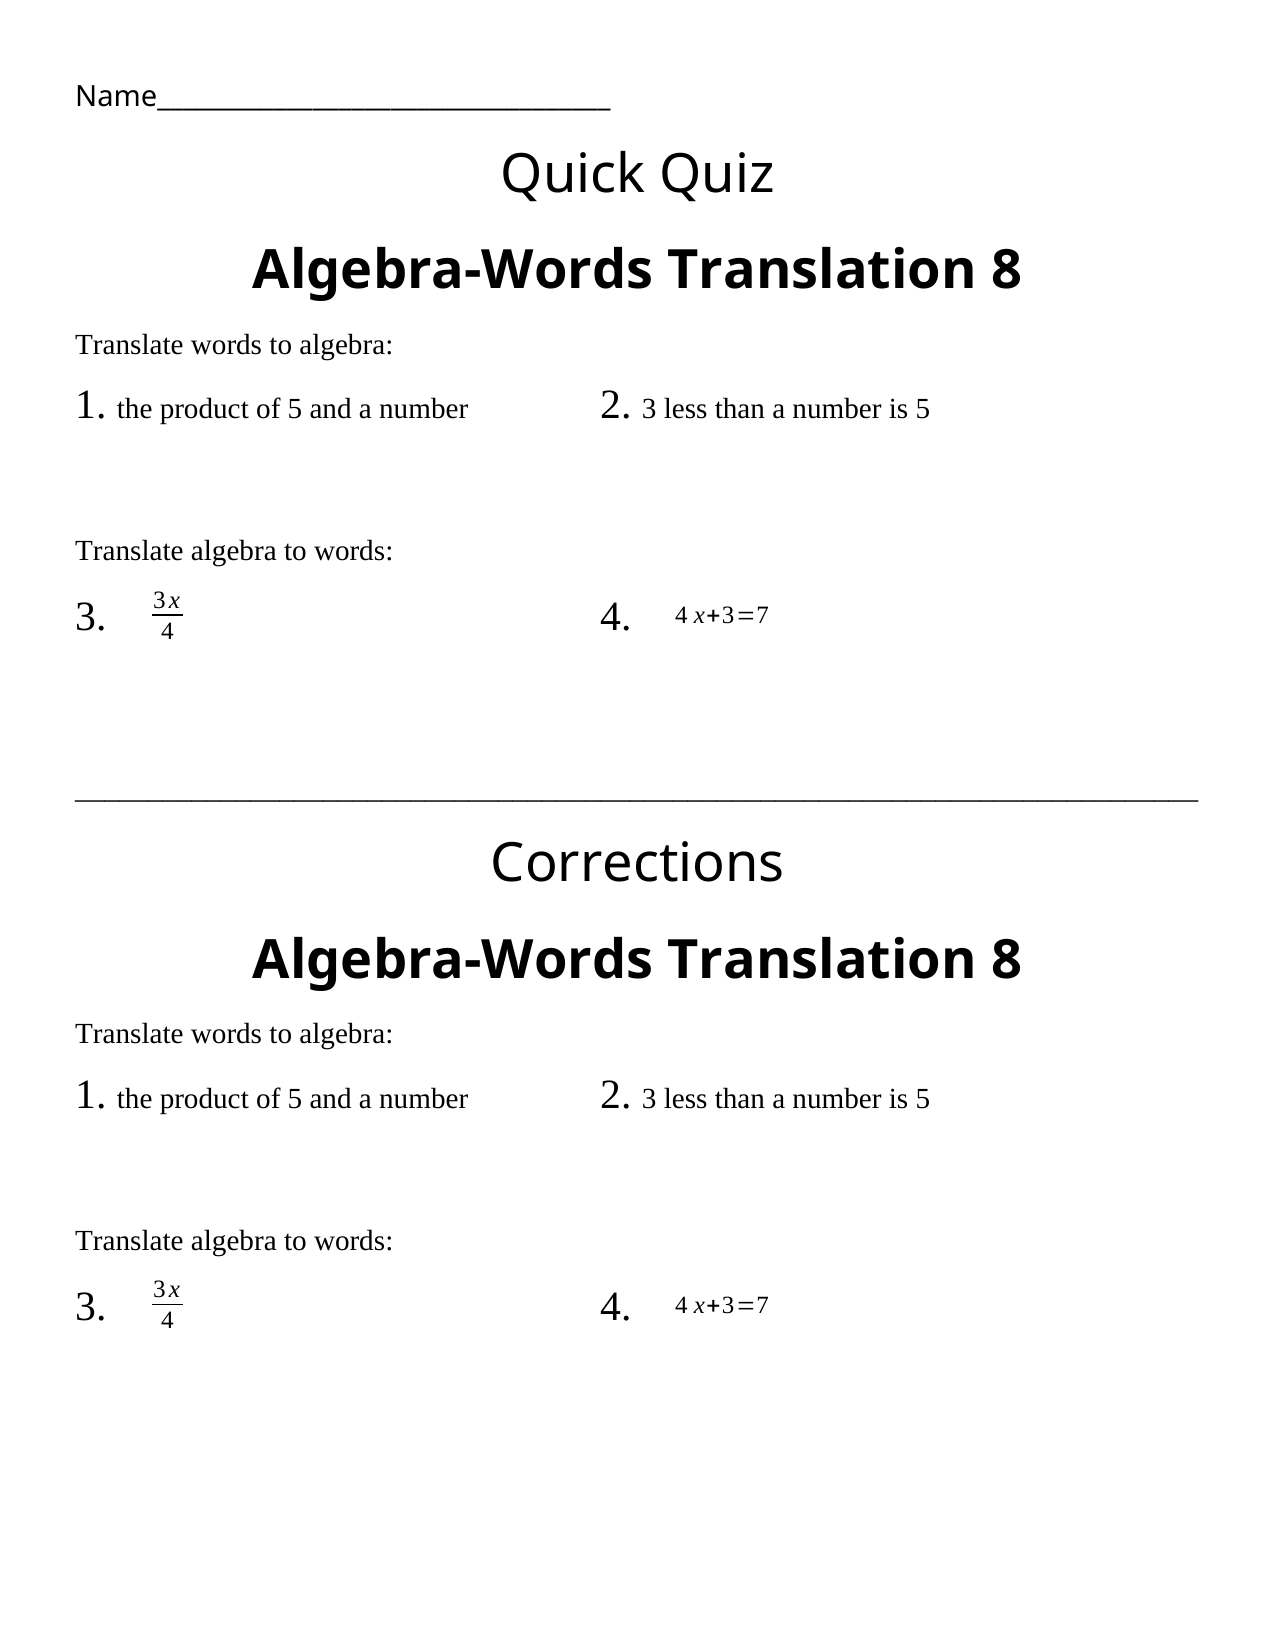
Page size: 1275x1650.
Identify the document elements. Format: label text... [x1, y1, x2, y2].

text Translate algebra to words: [75, 1223, 1200, 1256]
text 3. 4. [75, 586, 1200, 645]
text Translate words to algebra: [75, 1016, 1200, 1050]
text Algebra-Words Translation 8 [75, 920, 1200, 994]
text Algebra-Words Translation 8 [75, 231, 1200, 304]
text Quick Quiz [75, 134, 1200, 208]
text 1. the product of 5 and a number 2. 3 less than a number is 5 [75, 1069, 1200, 1117]
text Corrections [75, 824, 1200, 898]
text 1. the product of 5 and a number 2. 3 less than a number is 5 [75, 380, 1200, 428]
text _____________________________________________________________________________ [75, 771, 1200, 805]
text 3. 4. [75, 1276, 1200, 1334]
text Translate words to algebra: [75, 327, 1200, 361]
text Name___________________________________ [75, 75, 1200, 115]
text Translate algebra to words: [75, 533, 1200, 567]
